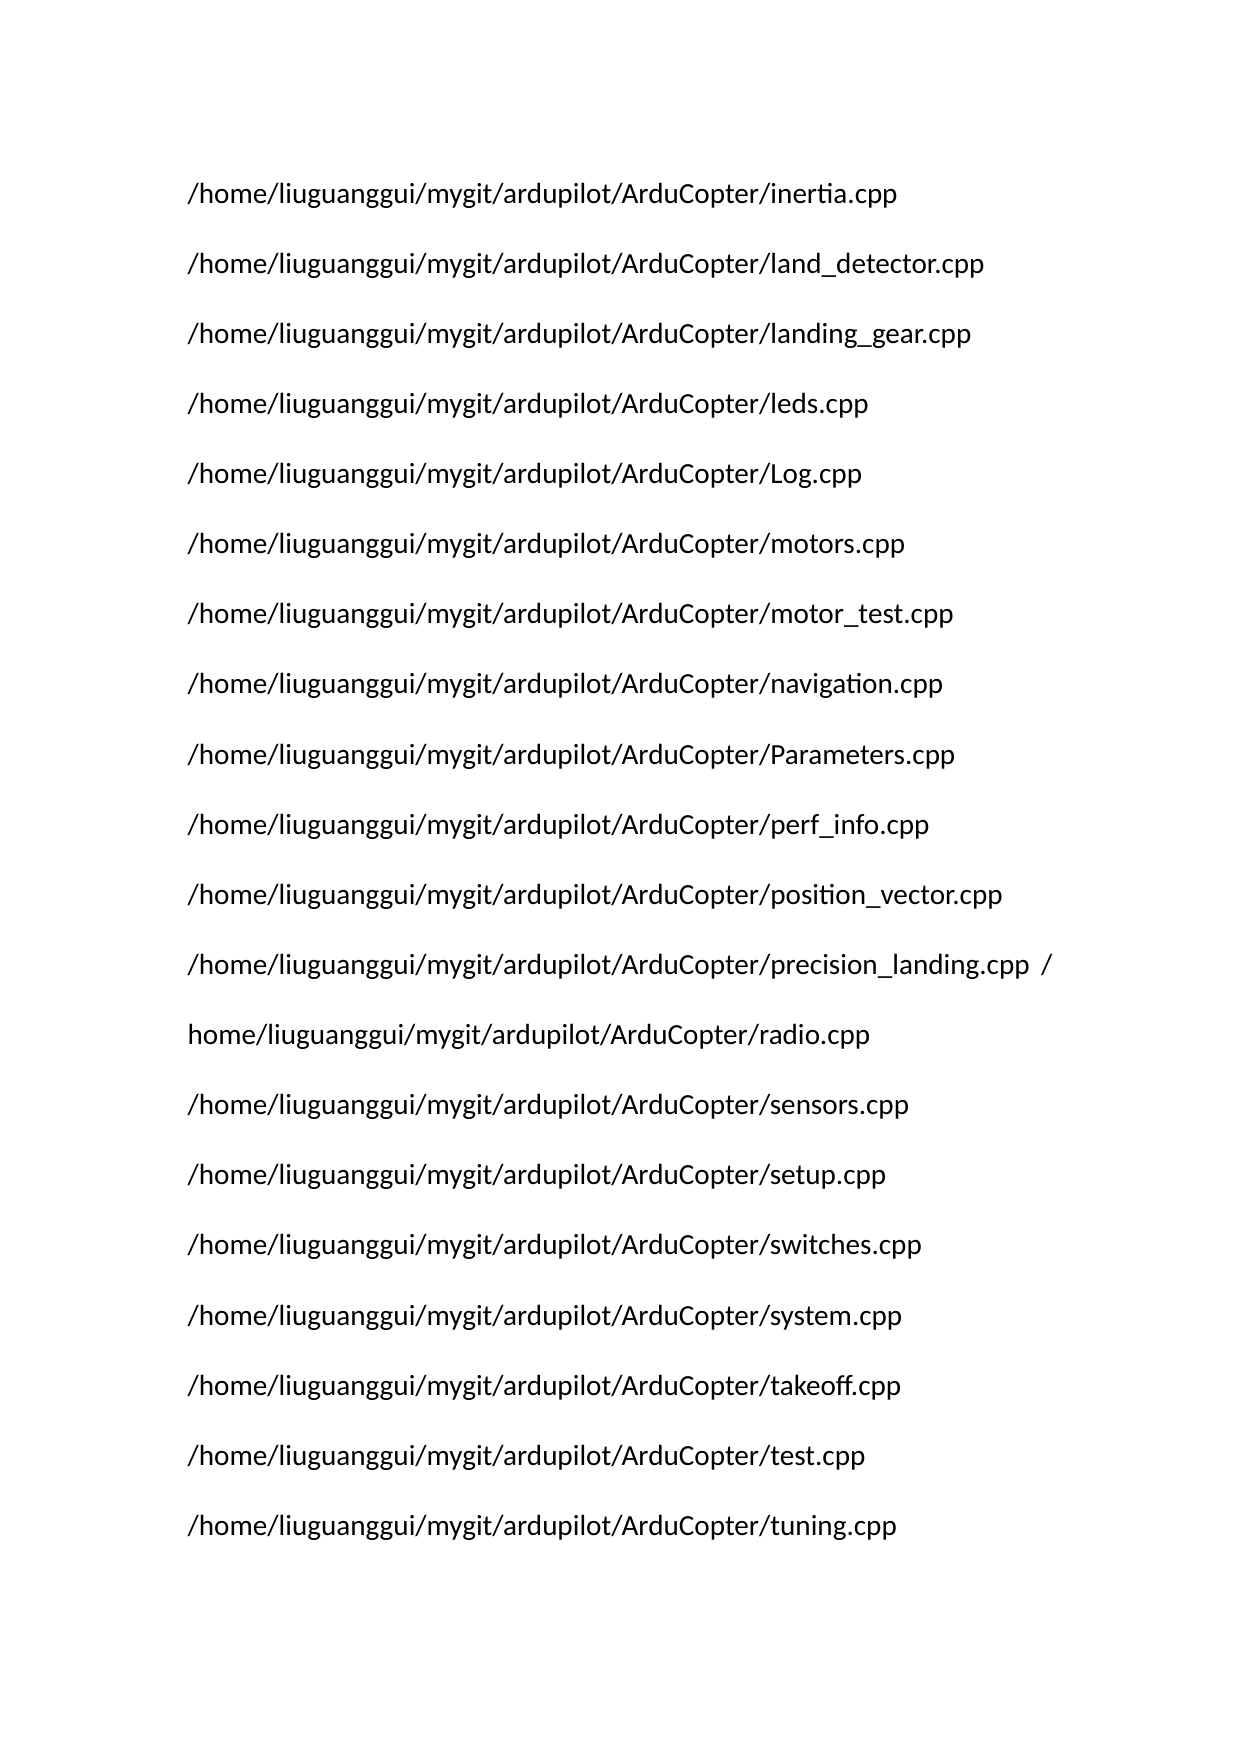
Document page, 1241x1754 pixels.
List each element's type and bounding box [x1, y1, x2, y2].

text [187, 160, 1053, 1557]
